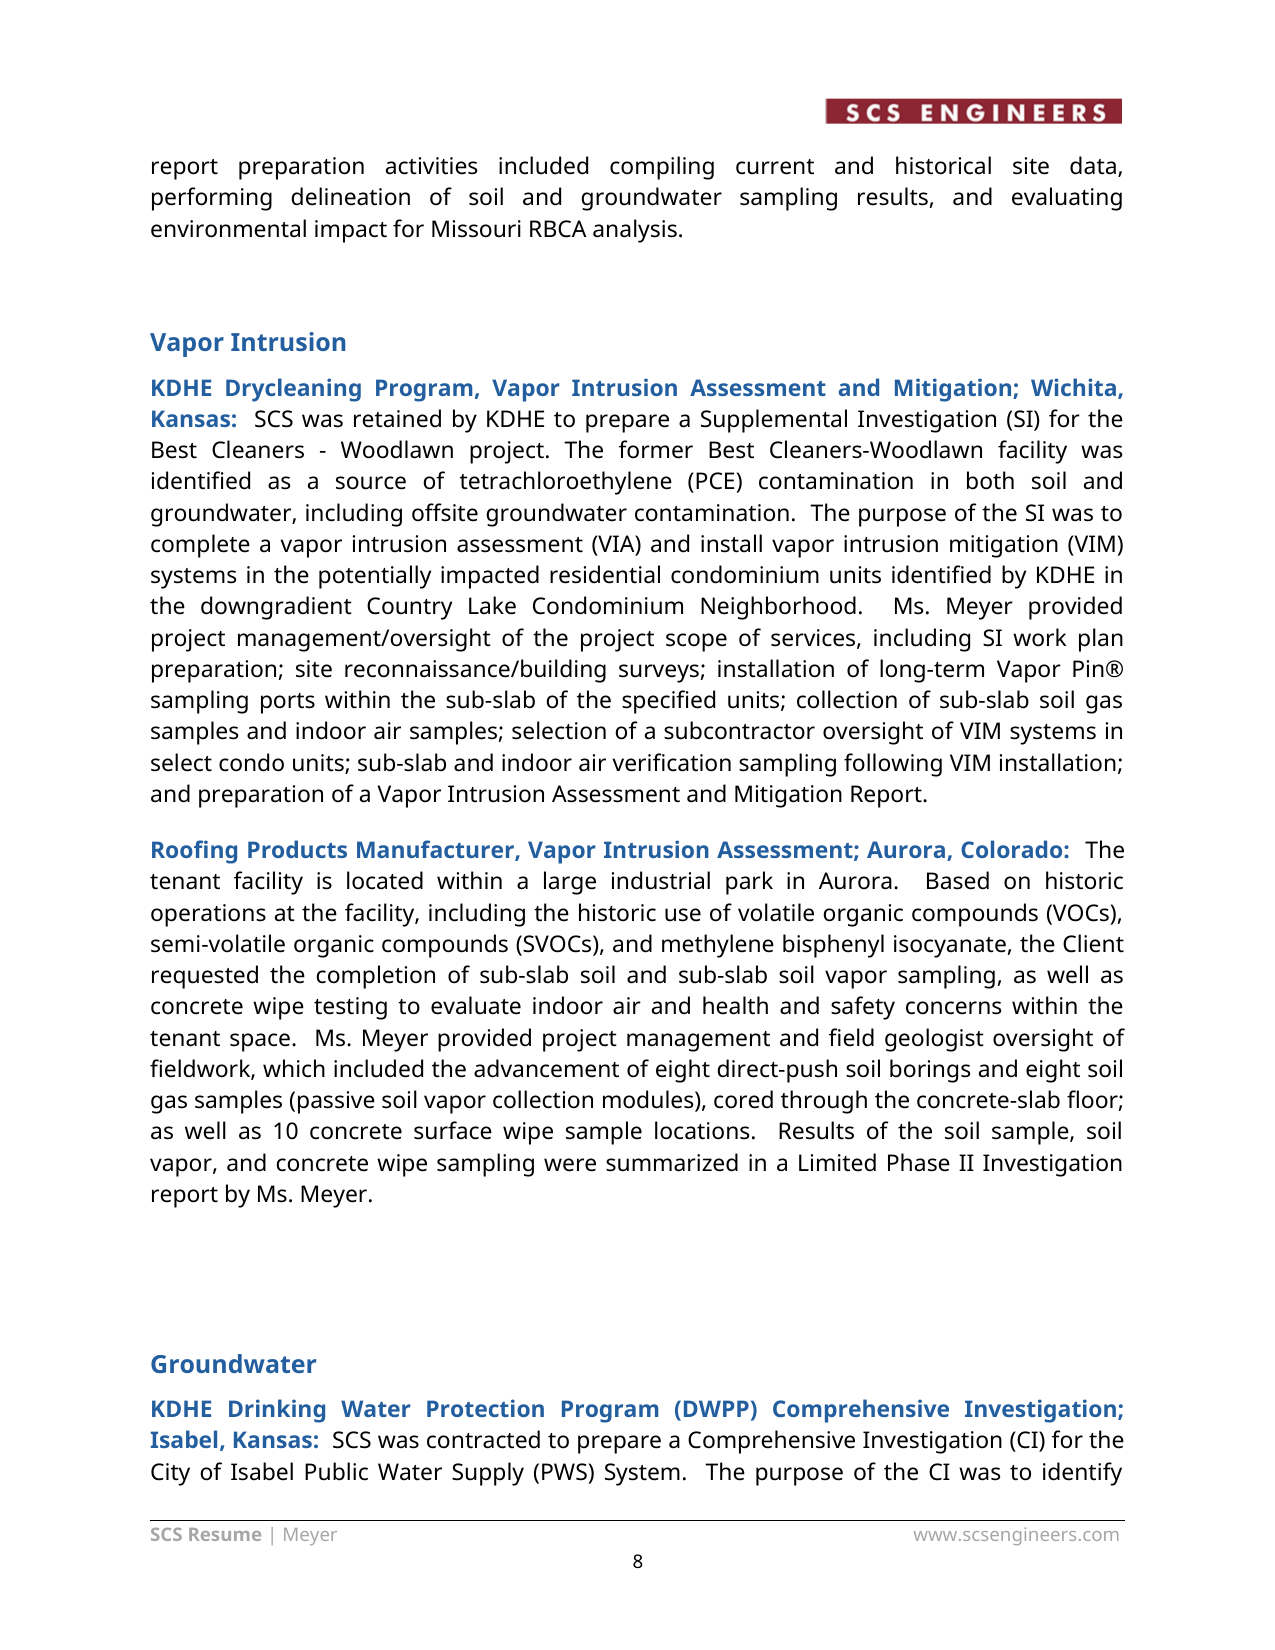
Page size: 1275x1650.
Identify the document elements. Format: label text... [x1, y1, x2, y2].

text KDHE Drycleaning Program, Vapor Intrusion Assessment and Mitigation; Wichita, Kansas: SCS was retained by KDHE to prepare a Supplemental Investigation (SI) for the Best Cleaners - Woodlawn project. The former Best Cleaners-Woodlawn facility was identified as a source of tetrachloroethylene (PCE) contamination in both soil and groundwater, including offsite groundwater contamination. The purpose of the SI was to complete a vapor intrusion assessment (VIA) and install vapor intrusion mitigation (VIM) systems in the potentially impacted residential condominium units identified by KDHE in the downgradient Country Lake Condominium Neighborhood. Ms. Meyer provided project management/oversight of the project scope of services, including SI work plan preparation; site reconnaissance/building surveys; installation of long-term Vapor Pin® sampling ports within the sub-slab of the specified units; collection of sub-slab soil gas samples and indoor air samples; selection of a subcontractor oversight of VIM systems in select condo units; sub-slab and indoor air verification sampling following VIM installation; and preparation of a Vapor Intrusion Assessment and Mitigation Report. [150, 372, 1125, 809]
subtitle Groundwater [150, 1347, 1125, 1381]
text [150, 1393, 1125, 1487]
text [150, 150, 1125, 244]
text Roofing Products Manufacturer, Vapor Intrusion Assessment; Aurora, Colorado: The tenant facility is located within a large industrial park in Aurora. Based on historic operations at the facility, including the historic use of volatile organic compounds (VOCs), semi-volatile organic compounds (SVOCs), and methylene bisphenyl isocyanate, the Client requested the completion of sub-slab soil and sub-slab soil vapor sampling, as well as concrete wipe testing to evaluate indoor air and health and safety concerns within the tenant space. Ms. Meyer provided project management and field geologist oversight of fieldwork, which included the advancement of eight direct-push soil borings and eight soil gas samples (passive soil vapor collection modules), cored through the concrete-slab floor; as well as 10 concrete surface wipe sample locations. Results of the soil sample, soil vapor, and concrete wipe sampling were summarized in a Limited Phase II Investigation report by Ms. Meyer. [150, 834, 1125, 1209]
picture [150, 98, 1122, 124]
subtitle Vapor Intrusion [150, 325, 1125, 359]
